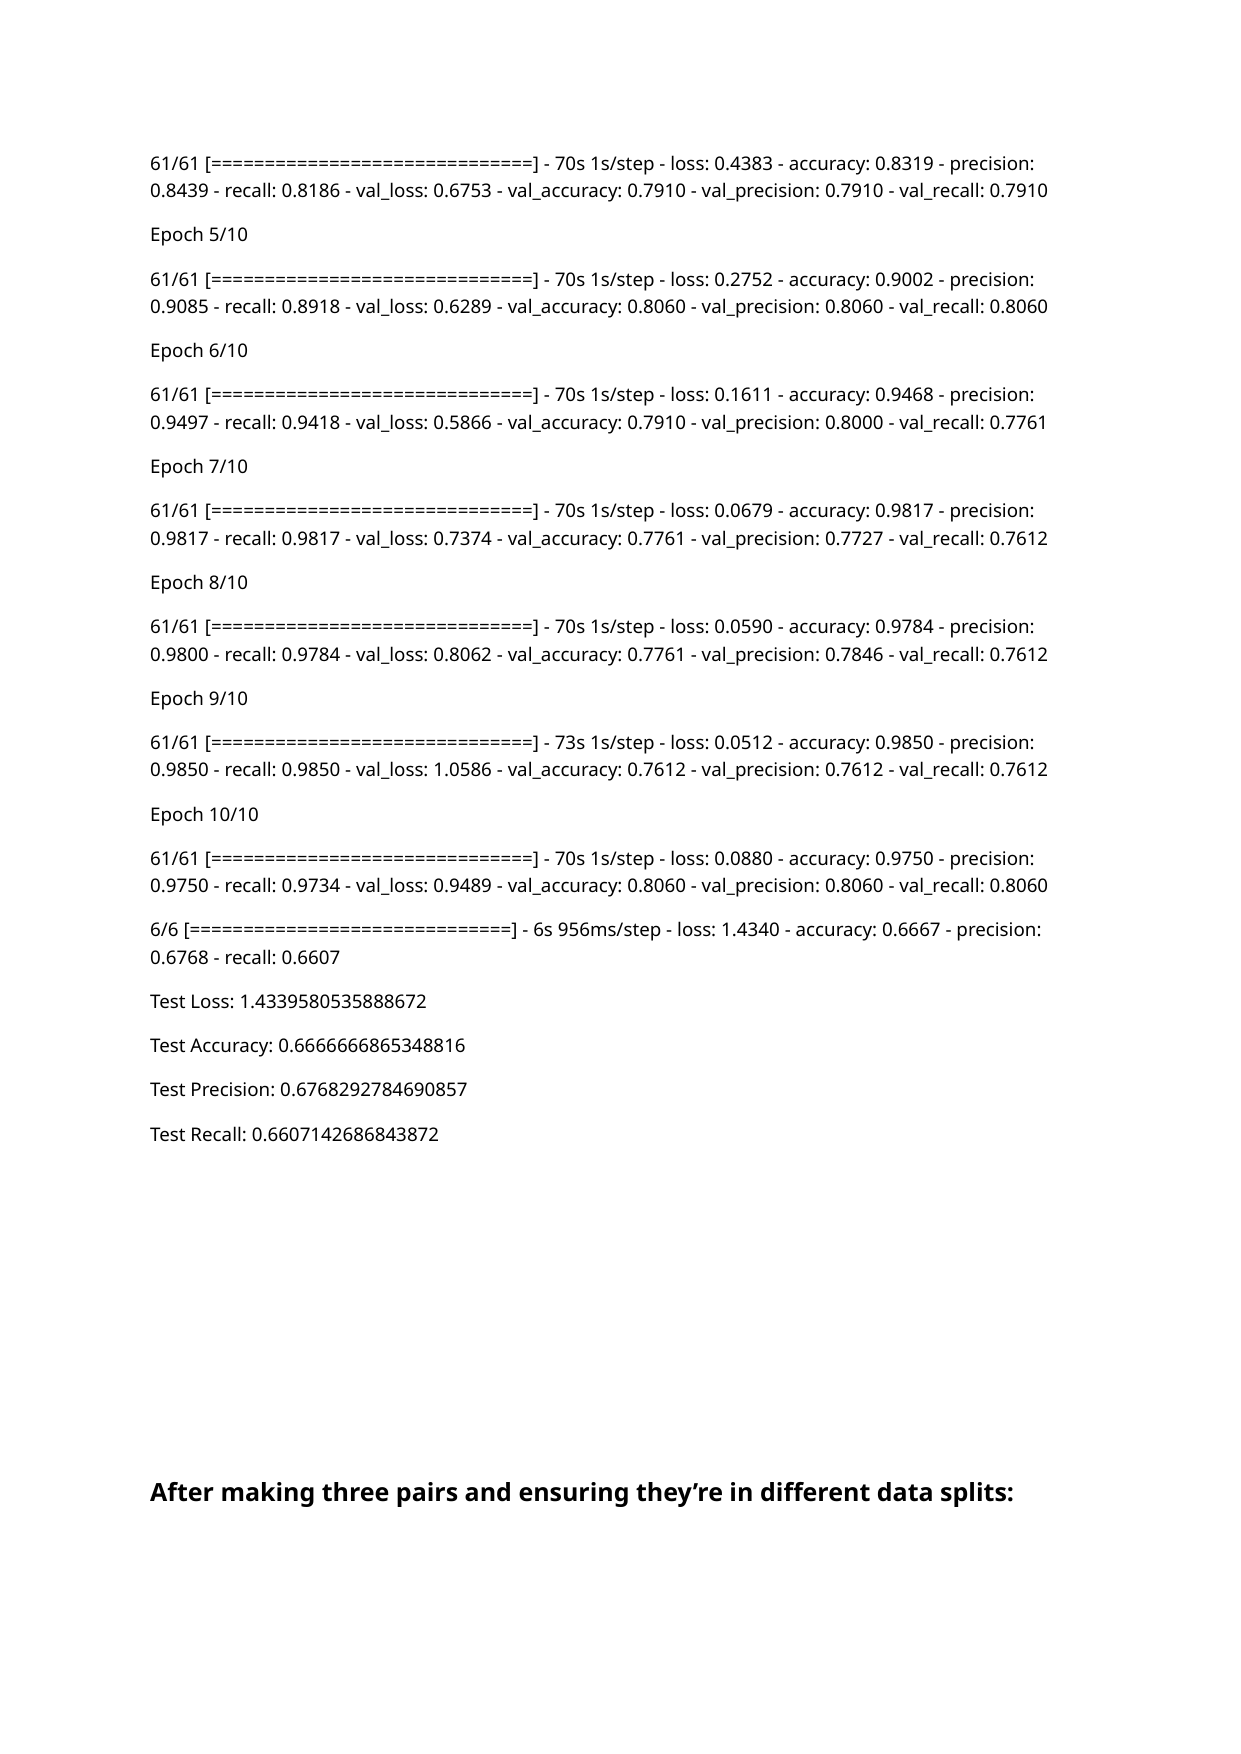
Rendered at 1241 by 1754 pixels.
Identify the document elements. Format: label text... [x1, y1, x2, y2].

text 61/61 [==============================] - 70s 1s/step - loss: 0.0679 - accuracy: 0.9817 - precision: 0.9817 - recall: 0.9817 - val_loss: 0.7374 - val_accuracy: 0.7761 - val_precision: 0.7727 - val_recall: 0.7612 [150, 497, 1090, 551]
text Test Recall: 0.6607142686843872 [150, 1121, 1090, 1146]
text Test Loss: 1.4339580535888672 [150, 988, 1090, 1014]
text 61/61 [==============================] - 70s 1s/step - loss: 0.4383 - accuracy: 0.8319 - precision: 0.8439 - recall: 0.8186 - val_loss: 0.6753 - val_accuracy: 0.7910 - val_precision: 0.7910 - val_recall: 0.7910 [150, 150, 1090, 203]
text Epoch 6/10 [150, 337, 1090, 363]
text 6/6 [==============================] - 6s 956ms/step - loss: 1.4340 - accuracy: 0.6667 - precision: 0.6768 - recall: 0.6607 [150, 917, 1090, 970]
text Test Accuracy: 0.6666666865348816 [150, 1032, 1090, 1058]
text Epoch 10/10 [150, 801, 1090, 826]
text Epoch 5/10 [150, 222, 1090, 247]
text 61/61 [==============================] - 73s 1s/step - loss: 0.0512 - accuracy: 0.9850 - precision: 0.9850 - recall: 0.9850 - val_loss: 1.0586 - val_accuracy: 0.7612 - val_precision: 0.7612 - val_recall: 0.7612 [150, 729, 1090, 782]
text 61/61 [==============================] - 70s 1s/step - loss: 0.0880 - accuracy: 0.9750 - precision: 0.9750 - recall: 0.9734 - val_loss: 0.9489 - val_accuracy: 0.8060 - val_precision: 0.8060 - val_recall: 0.8060 [150, 845, 1090, 898]
text 61/61 [==============================] - 70s 1s/step - loss: 0.0590 - accuracy: 0.9784 - precision: 0.9800 - recall: 0.9784 - val_loss: 0.8062 - val_accuracy: 0.7761 - val_precision: 0.7846 - val_recall: 0.7612 [150, 613, 1090, 666]
text 61/61 [==============================] - 70s 1s/step - loss: 0.1611 - accuracy: 0.9468 - precision: 0.9497 - recall: 0.9418 - val_loss: 0.5866 - val_accuracy: 0.7910 - val_precision: 0.8000 - val_recall: 0.7761 [150, 382, 1090, 435]
text Epoch 9/10 [150, 685, 1090, 711]
text Test Precision: 0.6768292784690857 [150, 1077, 1090, 1102]
text Epoch 8/10 [150, 569, 1090, 595]
text Epoch 7/10 [150, 453, 1090, 479]
text After making three pairs and ensuring they’re in different data splits: [150, 1474, 1090, 1508]
text 61/61 [==============================] - 70s 1s/step - loss: 0.2752 - accuracy: 0.9002 - precision: 0.9085 - recall: 0.8918 - val_loss: 0.6289 - val_accuracy: 0.8060 - val_precision: 0.8060 - val_recall: 0.8060 [150, 266, 1090, 319]
